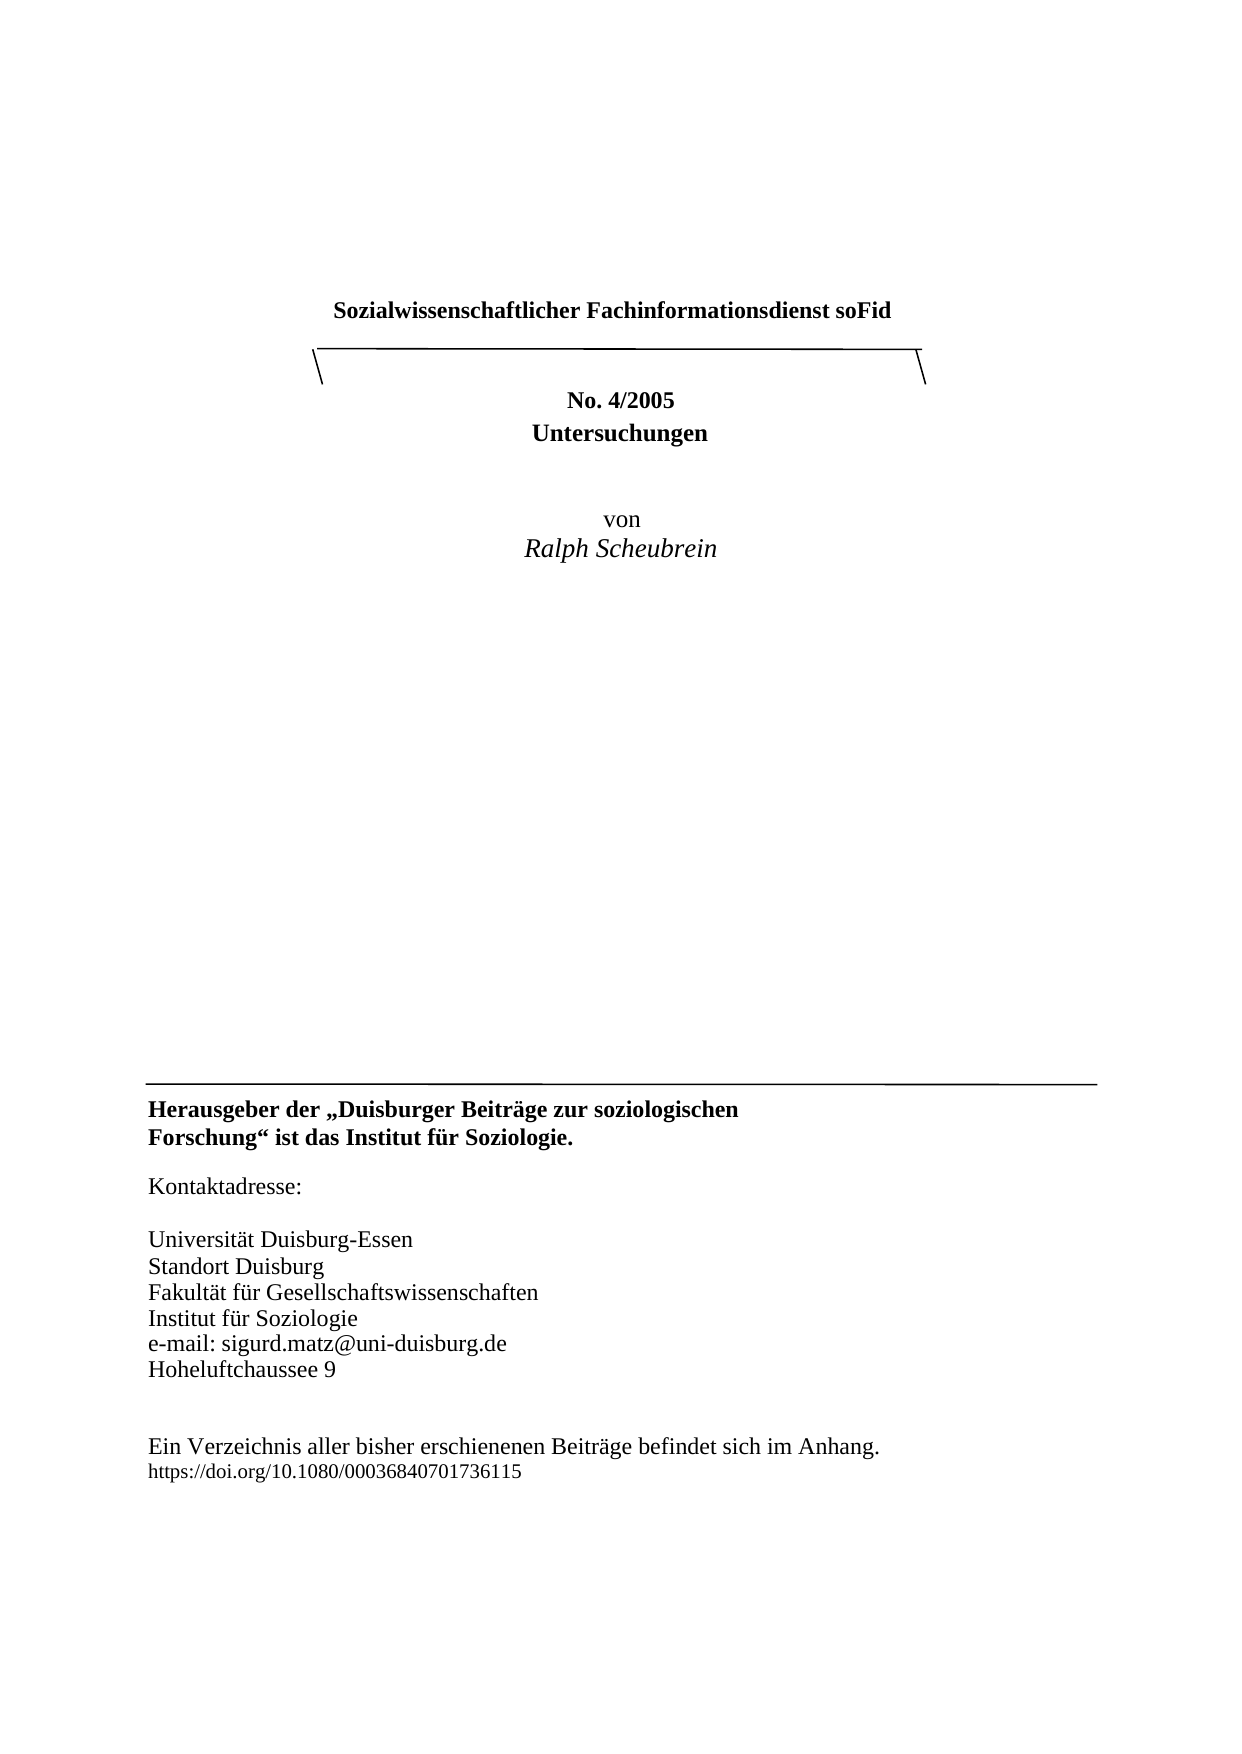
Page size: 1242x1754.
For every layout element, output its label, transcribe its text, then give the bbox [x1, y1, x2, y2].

text Universität Duisburg-Essen [148, 1225, 1092, 1253]
text Hoheluftchaussee 9 [148, 1357, 443, 1383]
text Herausgeber der „Duisburger Beiträge zur soziologischen Forschung“ ist das Institut für Soziologie. [148, 1096, 837, 1150]
text Institut für Soziologie [148, 1306, 1092, 1332]
text Fakultät für Gesellschaftswissenschaften [148, 1280, 1092, 1306]
text Ein Verzeichnis aller bisher erschienenen Beiträge befindet sich im Anhang. [148, 1432, 1092, 1459]
text Standort Duisburg [148, 1253, 1092, 1280]
text https://doi.org/10.1080/00036840701736115 [148, 1459, 1092, 1483]
text Ralph Scheubrein [148, 533, 1094, 564]
text von [148, 504, 1096, 533]
text No. 4/2005 [148, 386, 1094, 414]
text Kontaktadresse: [148, 1172, 1092, 1199]
text Untersuchungen [148, 418, 1092, 446]
text e-mail: sigurd.matz@uni-duisburg.de [148, 1332, 1092, 1357]
text Sozialwissenschaftlicher Fachinformationsdienst soFid [148, 297, 1077, 324]
